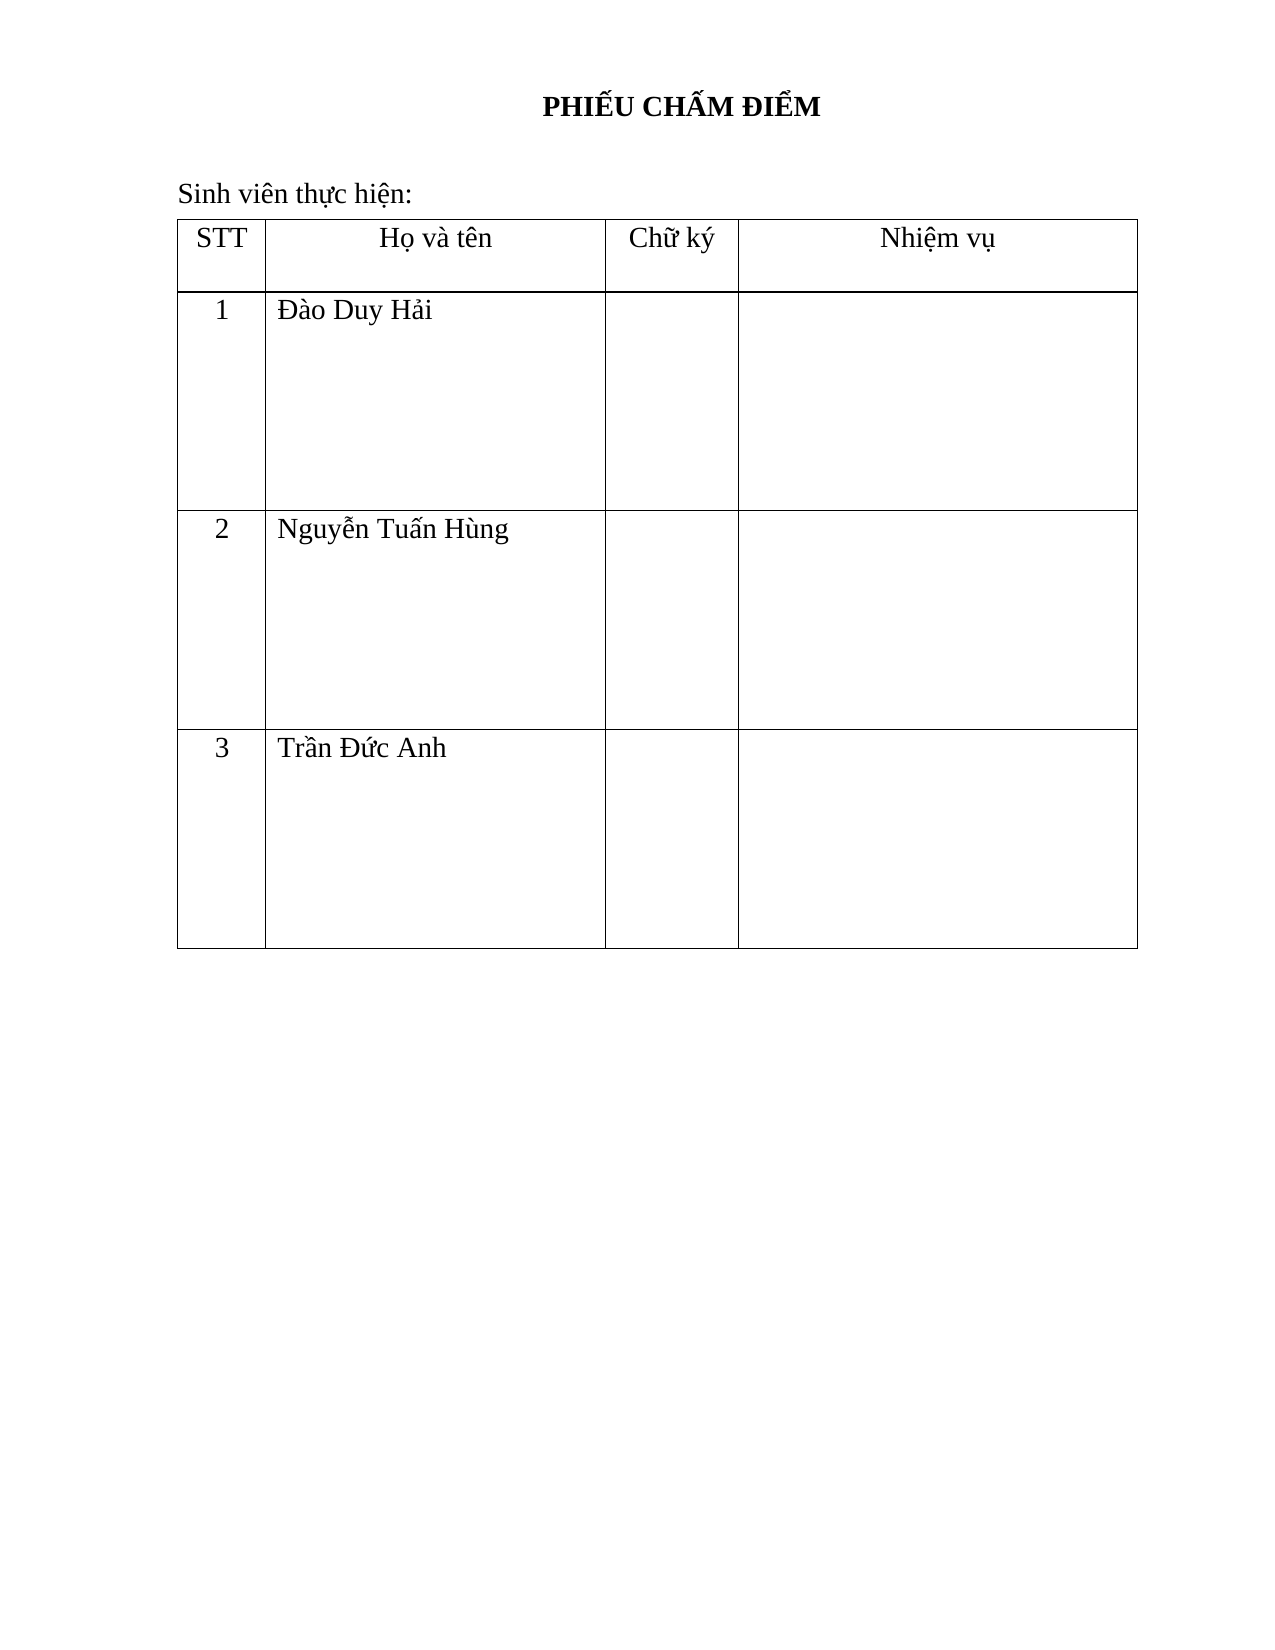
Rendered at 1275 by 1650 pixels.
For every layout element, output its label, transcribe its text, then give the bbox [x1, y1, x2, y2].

table_cell Nguyễn Tuấn Hùng [266, 511, 605, 729]
table_header Họ và tên [266, 220, 605, 291]
table_cell 3 [178, 730, 265, 948]
text Sinh viên thực hiện: [177, 176, 1186, 209]
table_cell [606, 730, 738, 948]
table_cell [739, 293, 1137, 510]
table_header STT [178, 220, 265, 291]
table_cell [606, 511, 738, 729]
table_cell 2 [178, 511, 265, 729]
table_cell [739, 511, 1137, 729]
table_cell [739, 730, 1137, 948]
table_header Nhiệm vụ [739, 220, 1137, 291]
table_header Chữ ký [606, 220, 738, 291]
table_cell 1 [178, 293, 265, 510]
table_cell Đào Duy Hải [266, 293, 605, 510]
table_cell [606, 293, 738, 510]
text PHIẾU CHẤM ĐIỂM [177, 89, 1186, 122]
table_cell Trần Đức Anh [266, 730, 605, 948]
